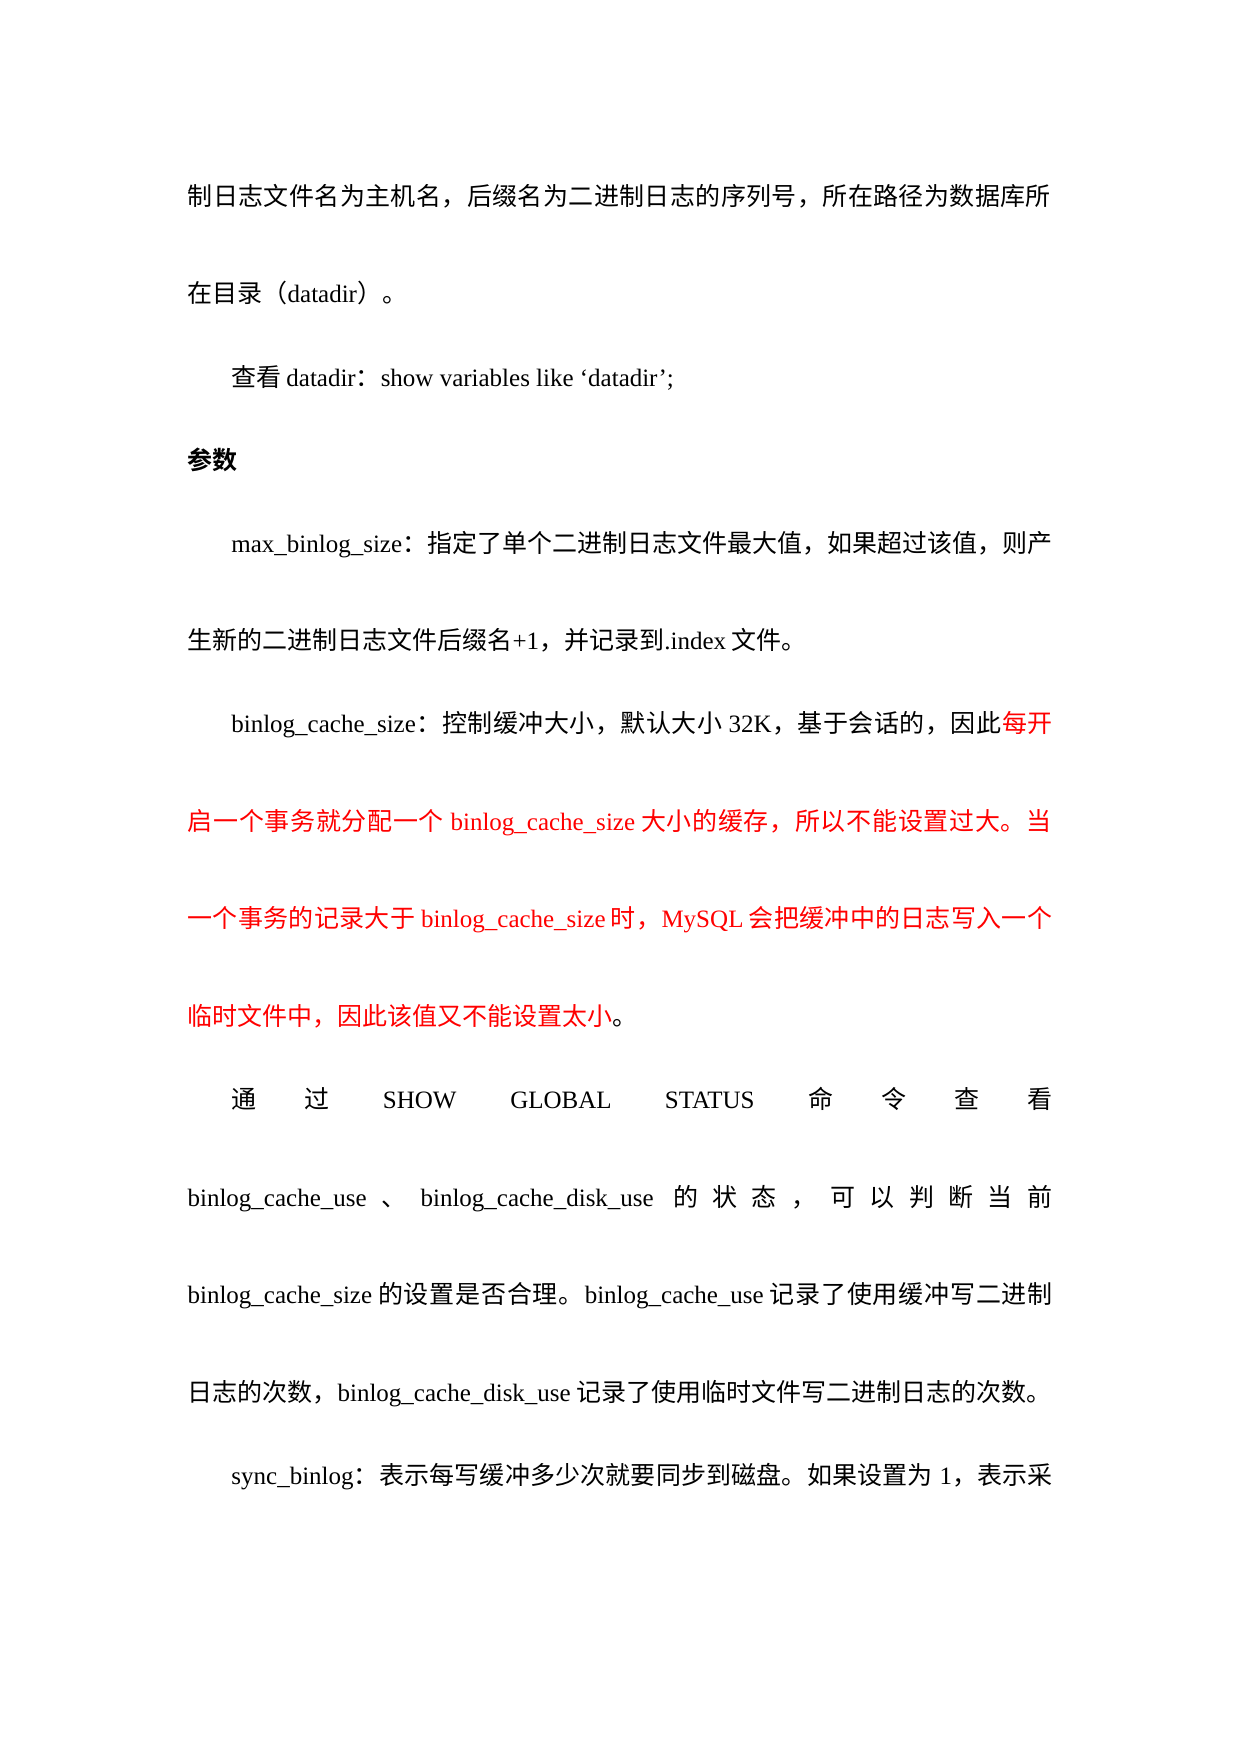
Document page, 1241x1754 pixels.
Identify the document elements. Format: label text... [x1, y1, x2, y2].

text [187, 1441, 1053, 1506]
subtitle 参数 [187, 426, 1053, 491]
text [187, 162, 1053, 324]
text 查看datadir：show variables like ‘datadir’; [187, 343, 1053, 408]
text binlog_cache_size：控制缓冲大小，默认大小32K，基于会话的，因此每开启一个事务就分配一个binlog_cache_size大小的缓存，所以不能设置过大。当一个事务的记录大于binlog_cache_size时，MySQL会把缓冲中的日志写入一个临时文件中，因此该值又不能设置太小。 [187, 689, 1053, 1047]
text max_binlog_size：指定了单个二进制日志文件最大值，如果超过该值，则产生新的二进制日志文件后缀名+1，并记录到.index文件。 [187, 509, 1053, 671]
text 通过SHOW GLOBAL STATUS命令查看binlog_cache_use、binlog_cache_disk_use的状态，可以判断当前binlog_cache_size的设置是否合理。binlog_cache_use记录了使用缓冲写二进制日志的次数，binlog_cache_disk_use记录了使用临时文件写二进制日志的次数。 [187, 1065, 1053, 1423]
